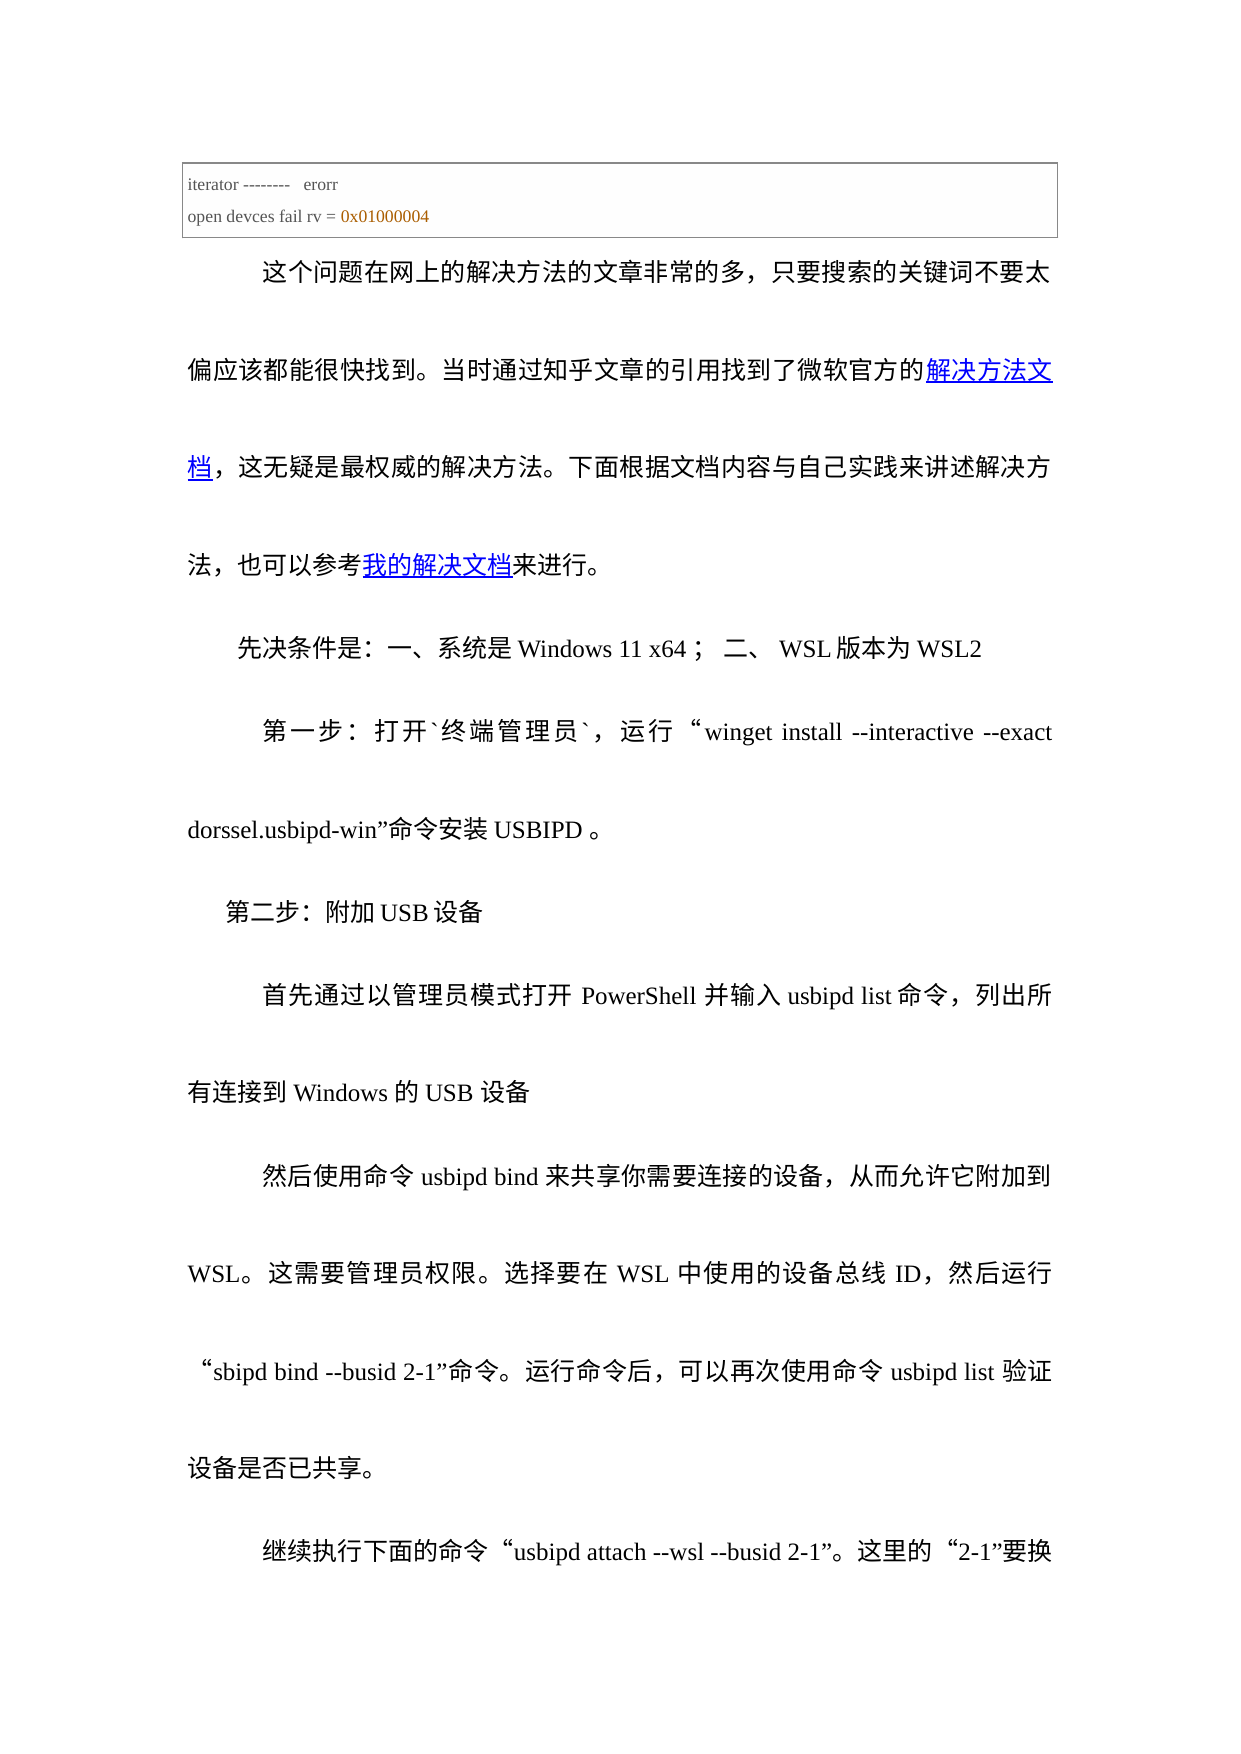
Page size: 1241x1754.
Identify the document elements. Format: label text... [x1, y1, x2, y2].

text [187, 1517, 1053, 1582]
text 这个问题在网上的解决方法的文章非常的多，只要搜索的关键词不要太偏应该都能很快找到。当时通过知乎文章的引用找到了微软官方的解决方法文档，这无疑是最权威的解决方法。下面根据文档内容与自己实践来讲述解决方法，也可以参考我的解决文档来进行。 [187, 238, 1053, 596]
text open devces fail rv = 0x01000004 [183, 194, 1057, 237]
text iterator -------- erorr [183, 164, 1057, 194]
text 先决条件是：一、系统是Windows 11 x64 ； 二、 WSL版本为WSL2 [187, 614, 1053, 679]
text 首先通过以管理员模式打开 PowerShell 并输入usbipd list命令，列出所有连接到 Windows 的 USB 设备 [187, 961, 1053, 1123]
text 第一步：打开`终端管理员`，运行“winget install --interactive --exact dorssel.usbipd-win”命令安装 USBIPD 。 [187, 697, 1053, 860]
text 第二步：附加USB设备 [187, 878, 1053, 943]
text 然后使用命令 usbipd bind 来共享你需要连接的设备，从而允许它附加到 WSL。这需要管理员权限。选择要在 WSL 中使用的设备总线 ID，然后运行“sbipd bind --busid 2-1”命令。运行命令后，可以再次使用命令 usbipd list 验证设备是否已共享。 [187, 1142, 1053, 1499]
